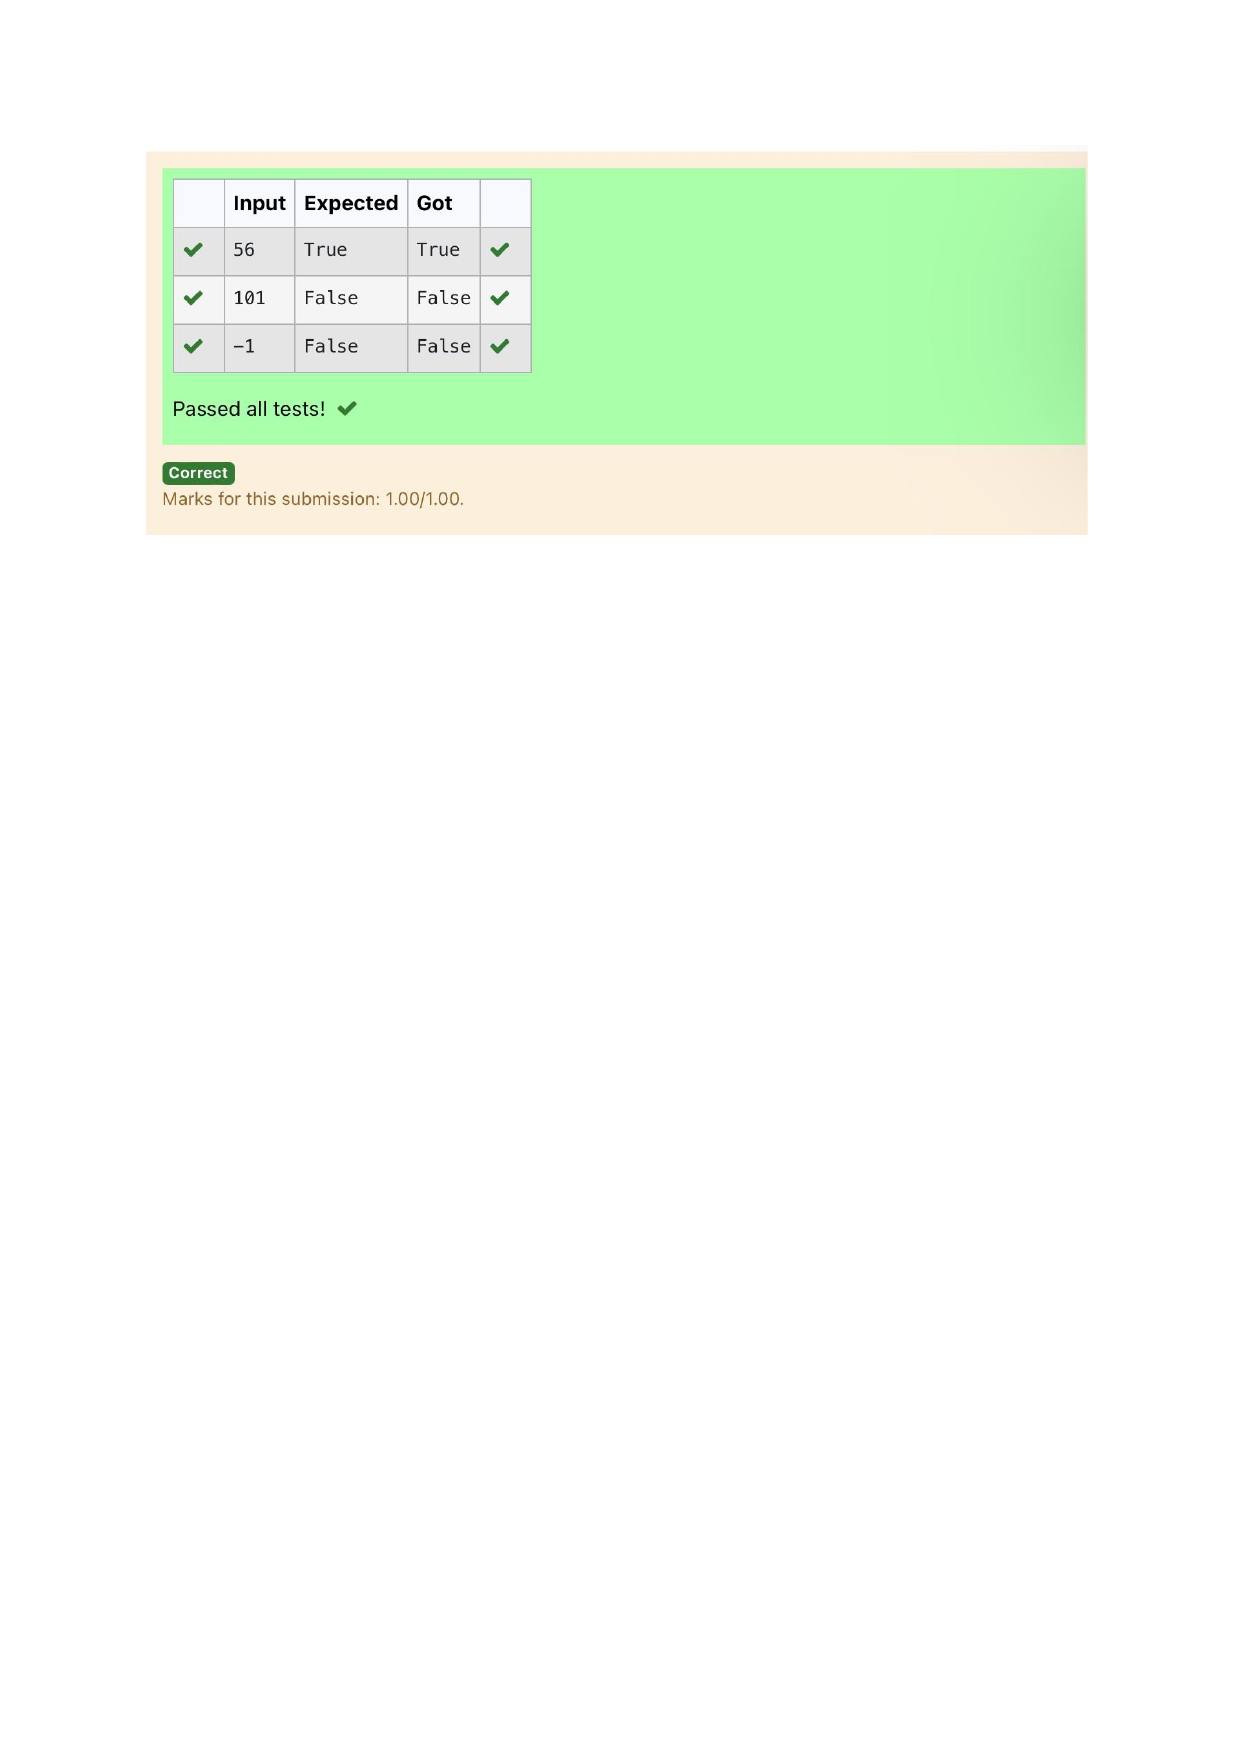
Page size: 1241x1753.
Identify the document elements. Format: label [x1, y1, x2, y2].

picture [145, 145, 1088, 535]
